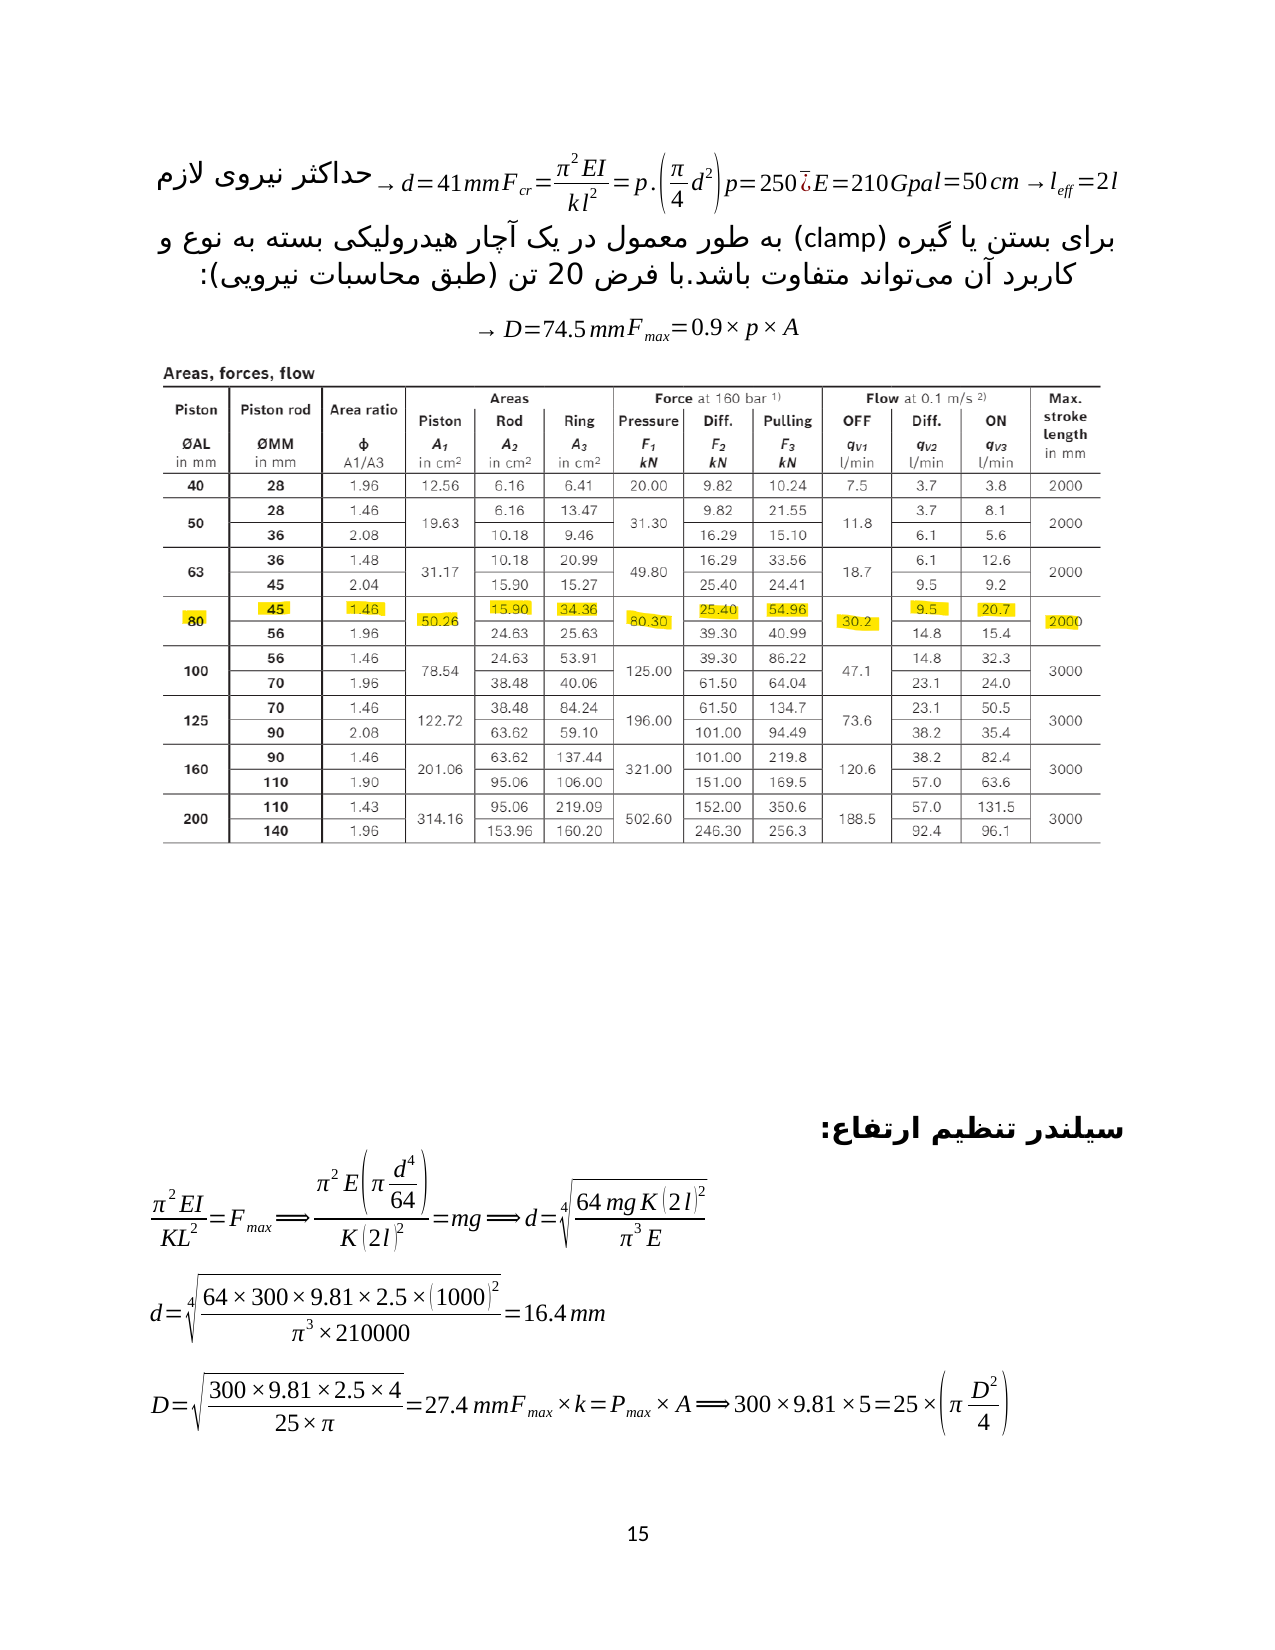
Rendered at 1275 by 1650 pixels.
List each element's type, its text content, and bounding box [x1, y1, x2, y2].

picture [150, 350, 1125, 872]
text حداکثر نیروی لازم برای بستن یا گیره (clamp) به طور معمول در یک آچار هیدرولیکی بسته به نوع و کاربرد آن می‌تواند متفاوت باشد.با فرض 20 تن (طبق محاسبات نیرویی): [150, 150, 1125, 291]
subtitle سیلندر تنظیم ارتفاع: [150, 1111, 1125, 1145]
